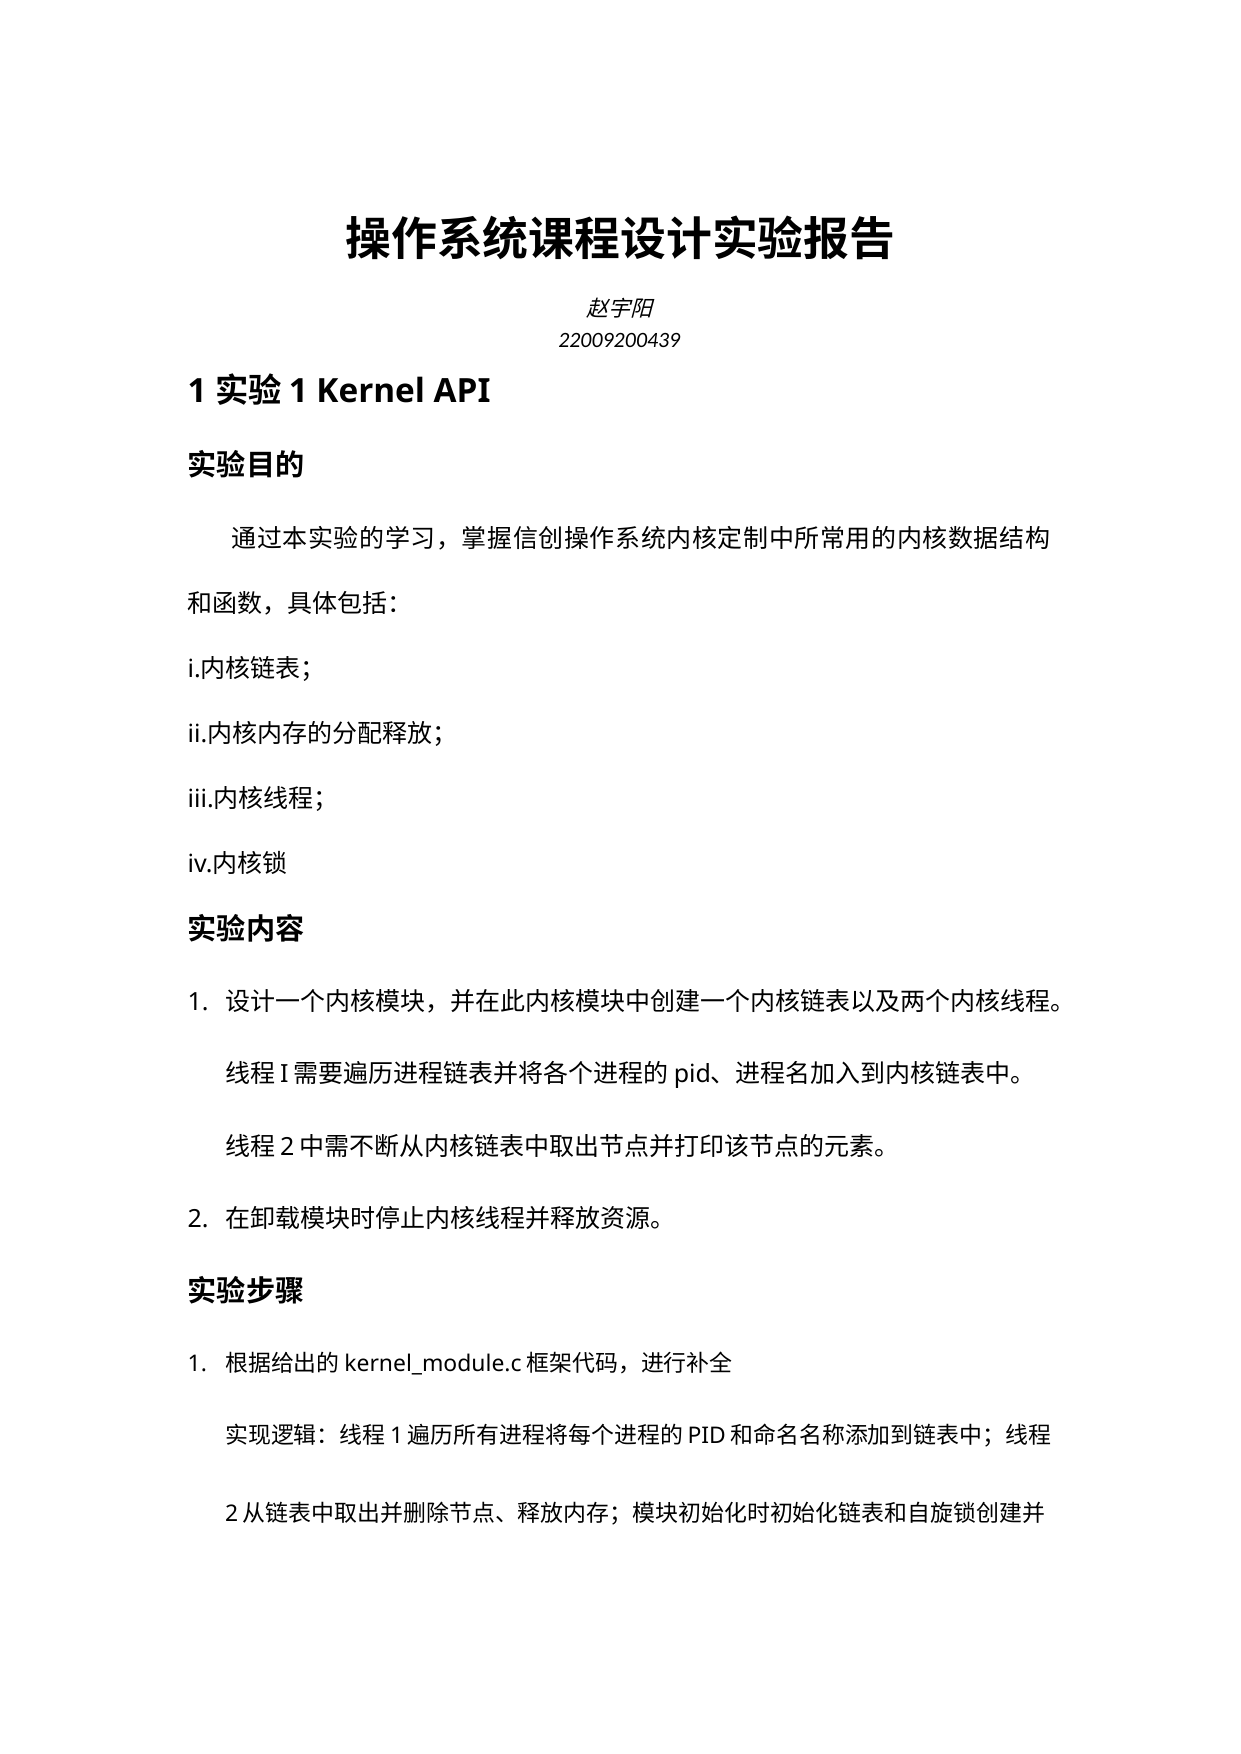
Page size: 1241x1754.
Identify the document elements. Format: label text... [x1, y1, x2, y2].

list 设计一个内核模块，并在此内核模块中创建一个内核链表以及两个内核线程。 [187, 967, 1053, 1032]
text 22009200439 [187, 323, 1053, 356]
text 实验步骤 [187, 1256, 1053, 1321]
text 1 实验1 Kernel API [187, 356, 1053, 421]
text 赵宇阳 [187, 291, 1053, 323]
title 操作系统课程设计实验报告 [187, 187, 1053, 284]
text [225, 1401, 1053, 1544]
text 实验目的 [187, 430, 1053, 495]
text 实验内容 [187, 894, 1053, 959]
text ii.内核内存的分配释放； [187, 699, 1053, 764]
text i.内核链表； [187, 634, 1053, 699]
text iii.内核线程； [187, 764, 1053, 829]
text 线程2中需不断从内核链表中取出节点并打印该节点的元素。 [187, 1112, 1053, 1177]
text 线程I需要遍历进程链表并将各个进程的pid、进程名加入到内核链表中。 [187, 1039, 1053, 1104]
list 根据给出的kernel_module.c框架代码，进行补全 [187, 1329, 1053, 1394]
list 在卸载模块时停止内核线程并释放资源。 [187, 1184, 1053, 1249]
text iv.内核锁 [187, 829, 1053, 894]
text 通过本实验的学习，掌握信创操作系统内核定制中所常用的内核数据结构和函数，具体包括： [187, 504, 1053, 634]
